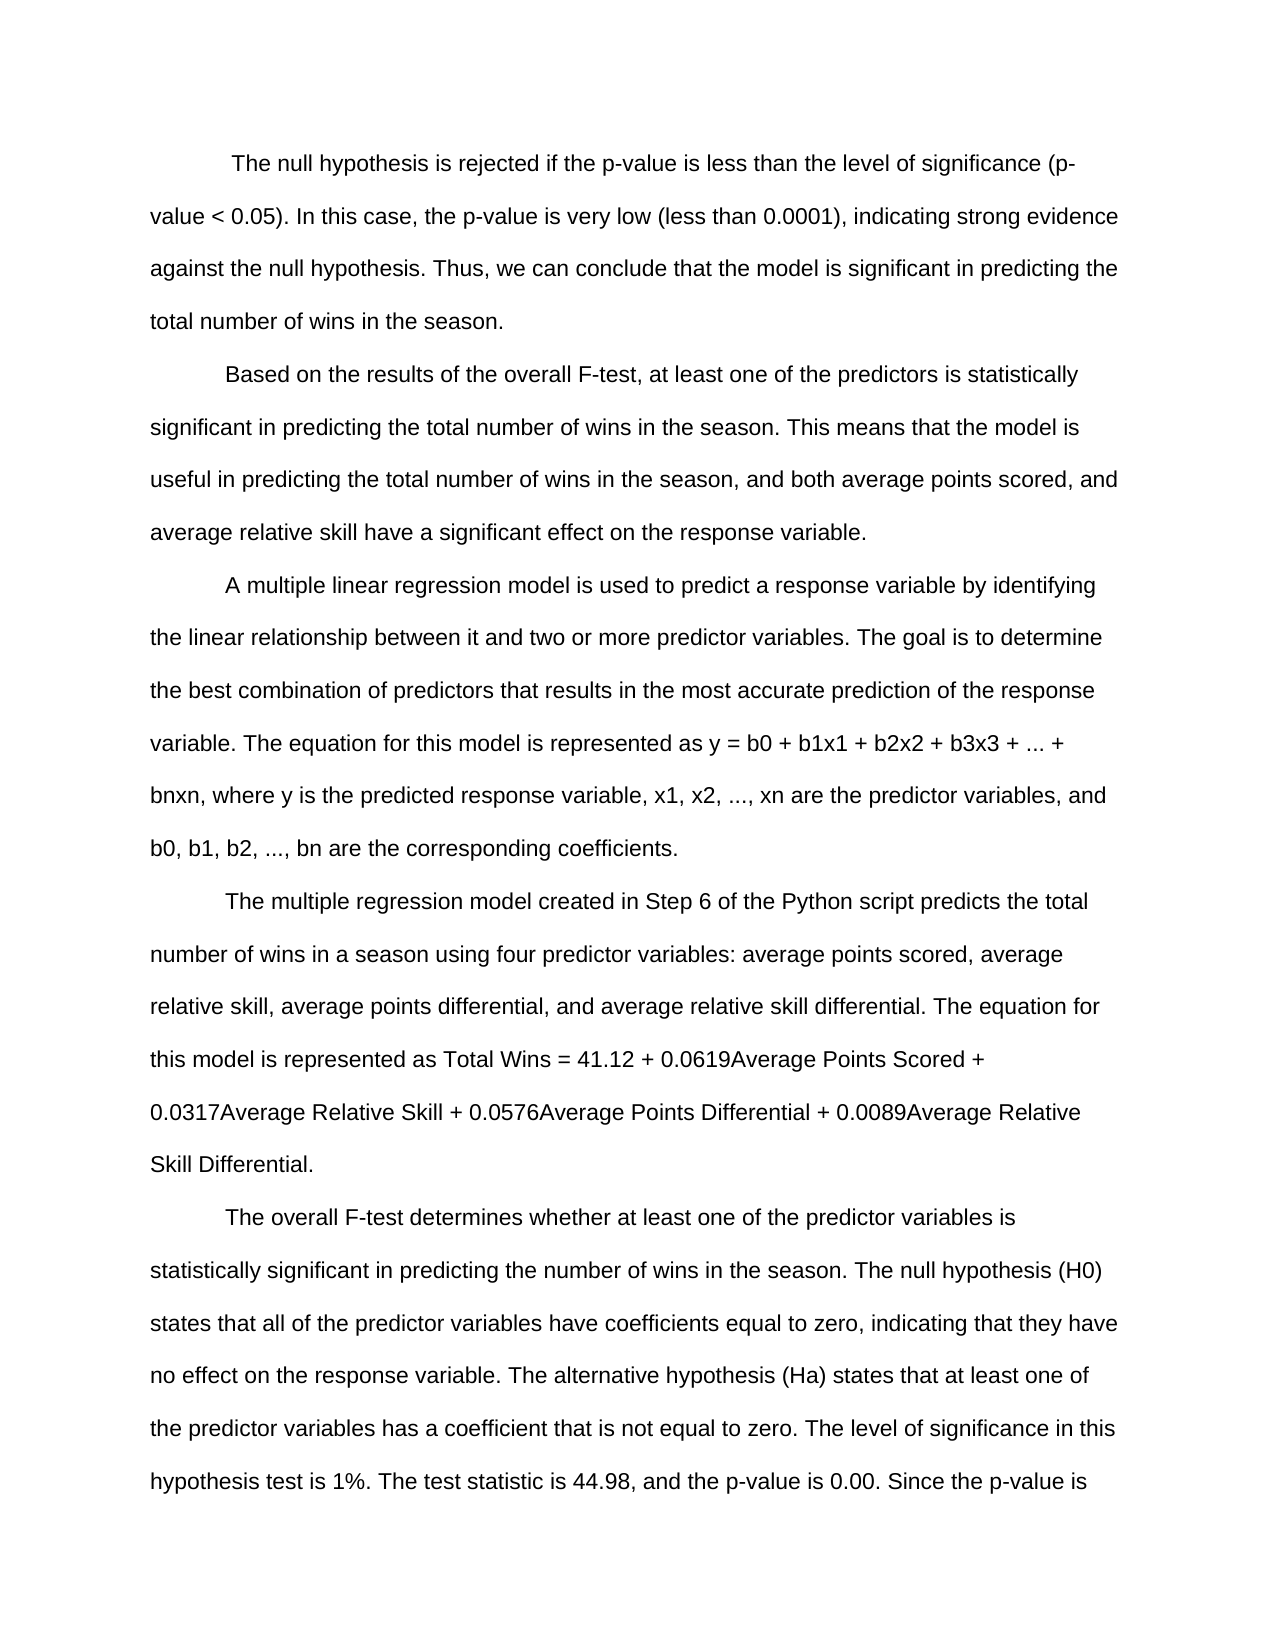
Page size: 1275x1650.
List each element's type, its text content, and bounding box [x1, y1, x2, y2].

text The multiple regression model created in Step 6 of the Python script predicts the total number of wins in a season using four predictor variables: average points scored, average relative skill, average points differential, and average relative skill differential. The equation for this model is represented as Total Wins = 41.12 + 0.0619Average Points Scored + 0.0317Average Relative Skill + 0.0576Average Points Differential + 0.0089Average Relative Skill Differential. [150, 888, 1125, 1178]
text Based on the results of the overall F-test, at least one of the predictors is statistically significant in predicting the total number of wins in the season. This means that the model is useful in predicting the total number of wins in the season, and both average points scored, and average relative skill have a significant effect on the response variable. [150, 361, 1125, 545]
text The null hypothesis is rejected if the p-value is less than the level of significance (p-value < 0.05). In this case, the p-value is very low (less than 0.0001), indicating strong evidence against the null hypothesis. Thus, we can conclude that the model is significant in predicting the total number of wins in the season. [150, 150, 1125, 334]
text A multiple linear regression model is used to predict a response variable by identifying the linear relationship between it and two or more predictor variables. The goal is to determine the best combination of predictors that results in the most accurate prediction of the response variable. The equation for this model is represented as y = b0 + b1x1 + b2x2 + b3x3 + ... + bnxn, where y is the predicted response variable, x1, x2, ..., xn are the predictor variables, and b0, b1, b2, ..., bn are the corresponding coefficients. [150, 572, 1125, 862]
